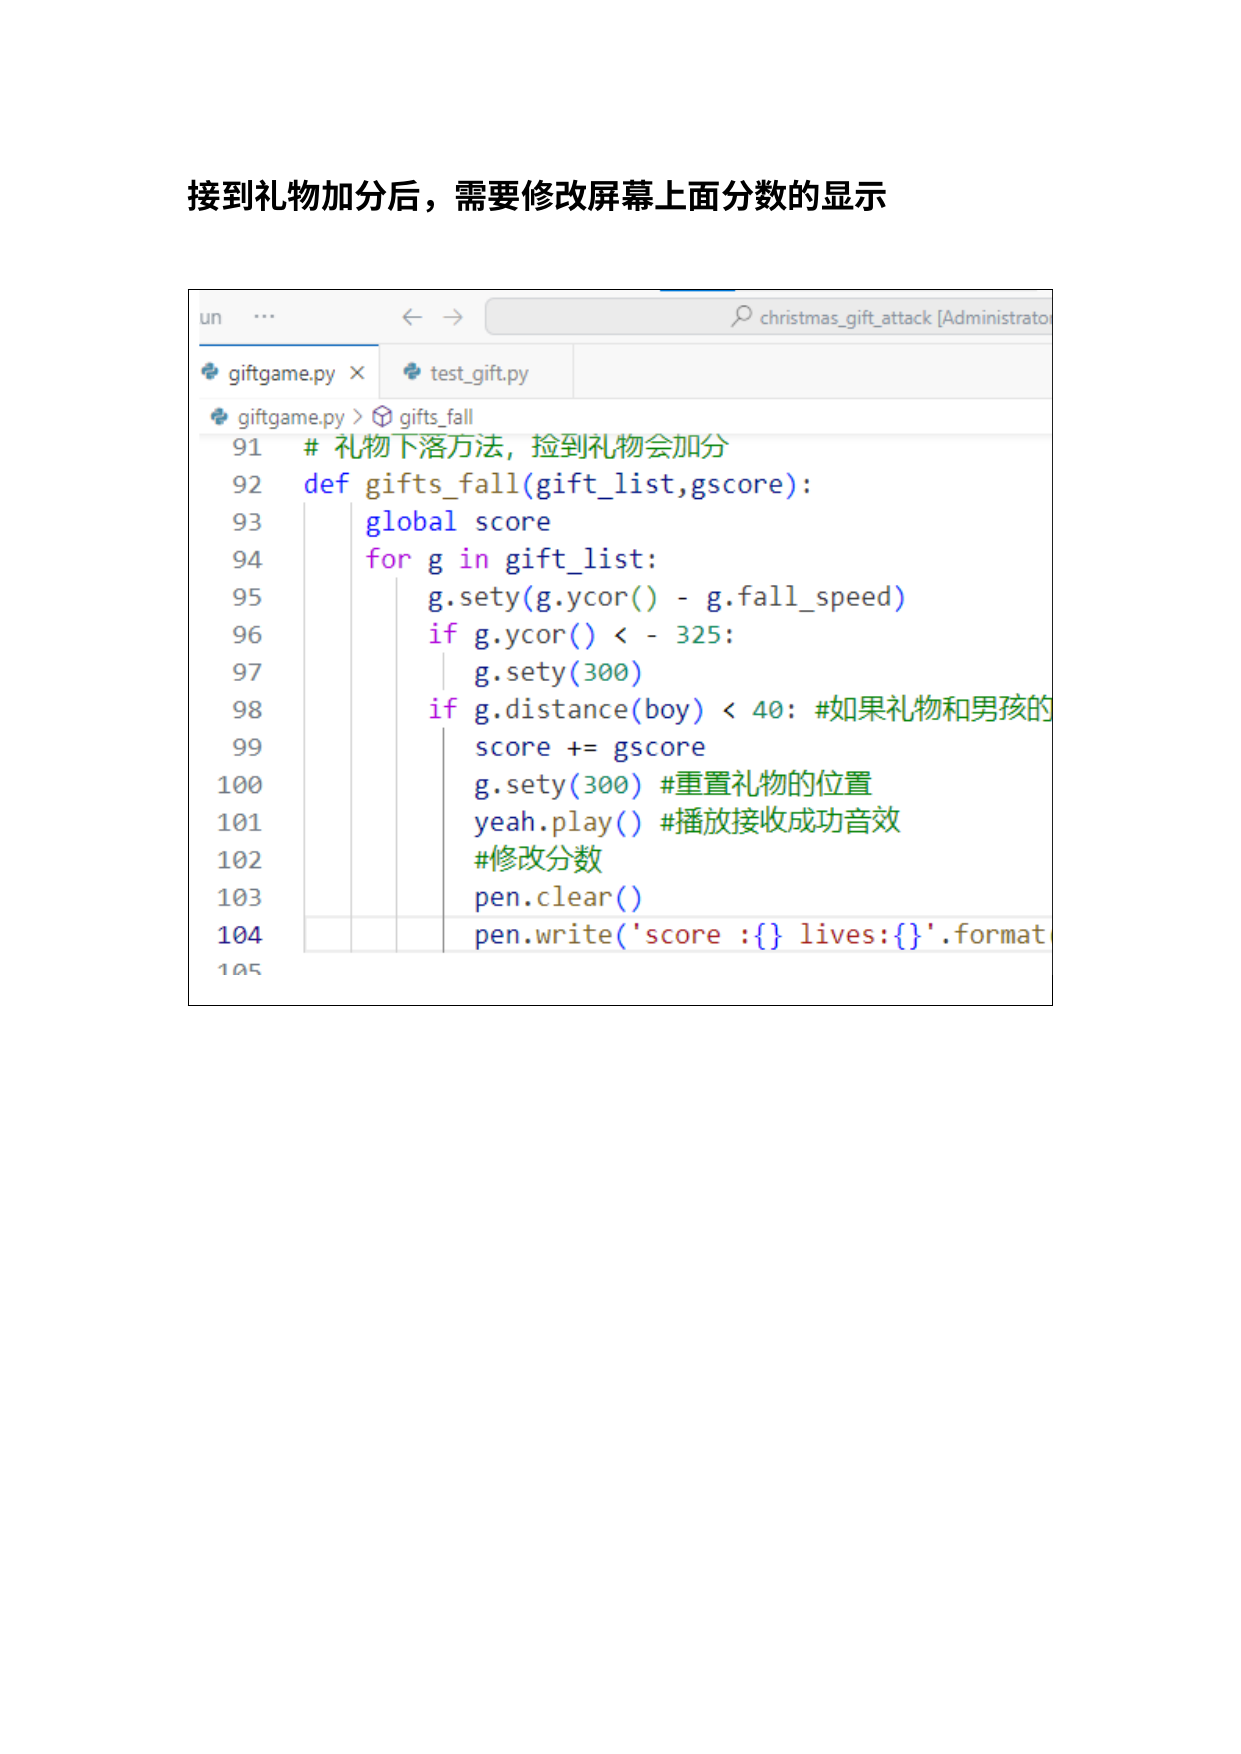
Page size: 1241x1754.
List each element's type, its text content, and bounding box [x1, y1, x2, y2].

subtitle 接到礼物加分后，需要修改屏幕上面分数的显示 [187, 162, 1053, 227]
table_header [189, 290, 1052, 1005]
picture [199, 290, 1053, 975]
